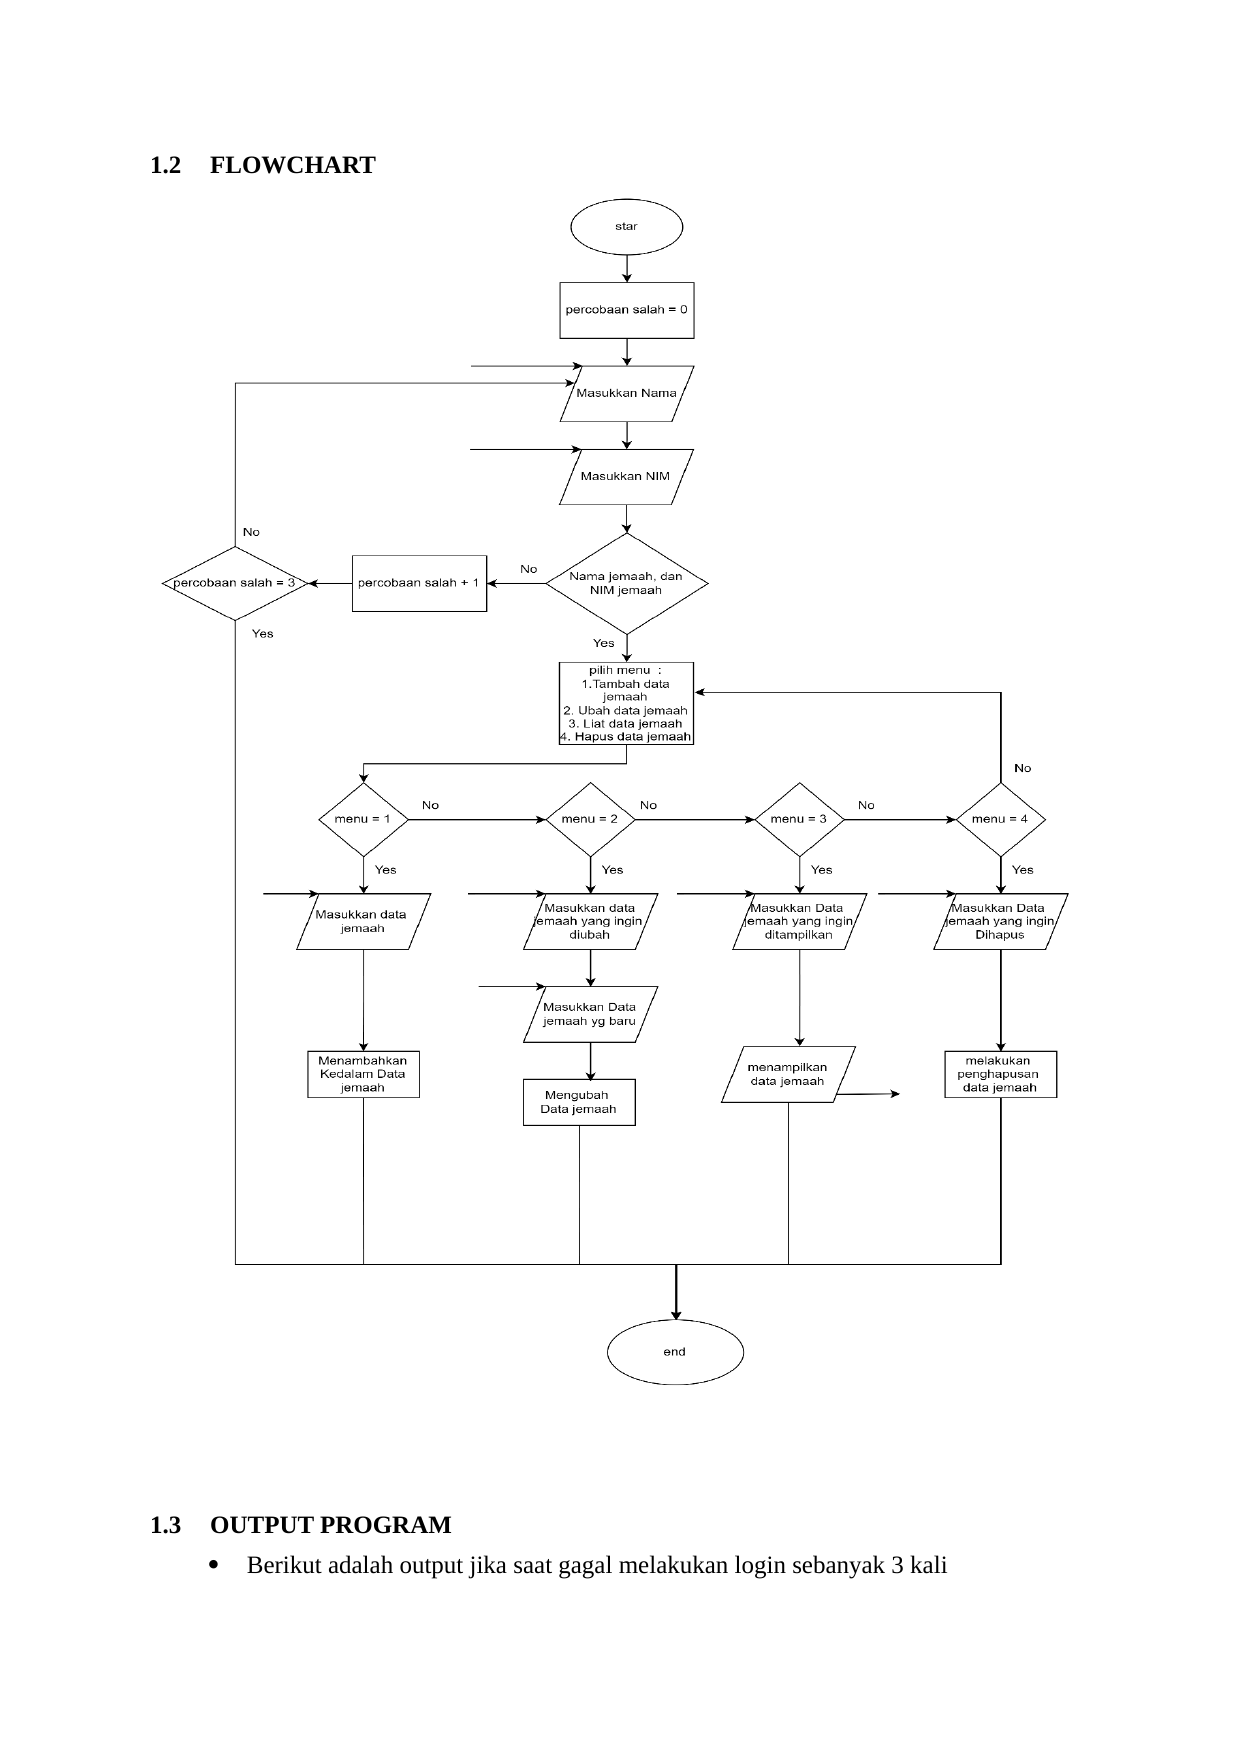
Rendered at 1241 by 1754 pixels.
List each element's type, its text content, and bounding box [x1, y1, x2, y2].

subtitle FLOWCHART [150, 150, 1090, 179]
picture [150, 189, 1079, 1394]
subtitle OUTPUT PROGRAM [150, 1511, 1090, 1539]
list Berikut adalah output jika saat gagal melakukan login sebanyak 3 kali [209, 1550, 1090, 1579]
